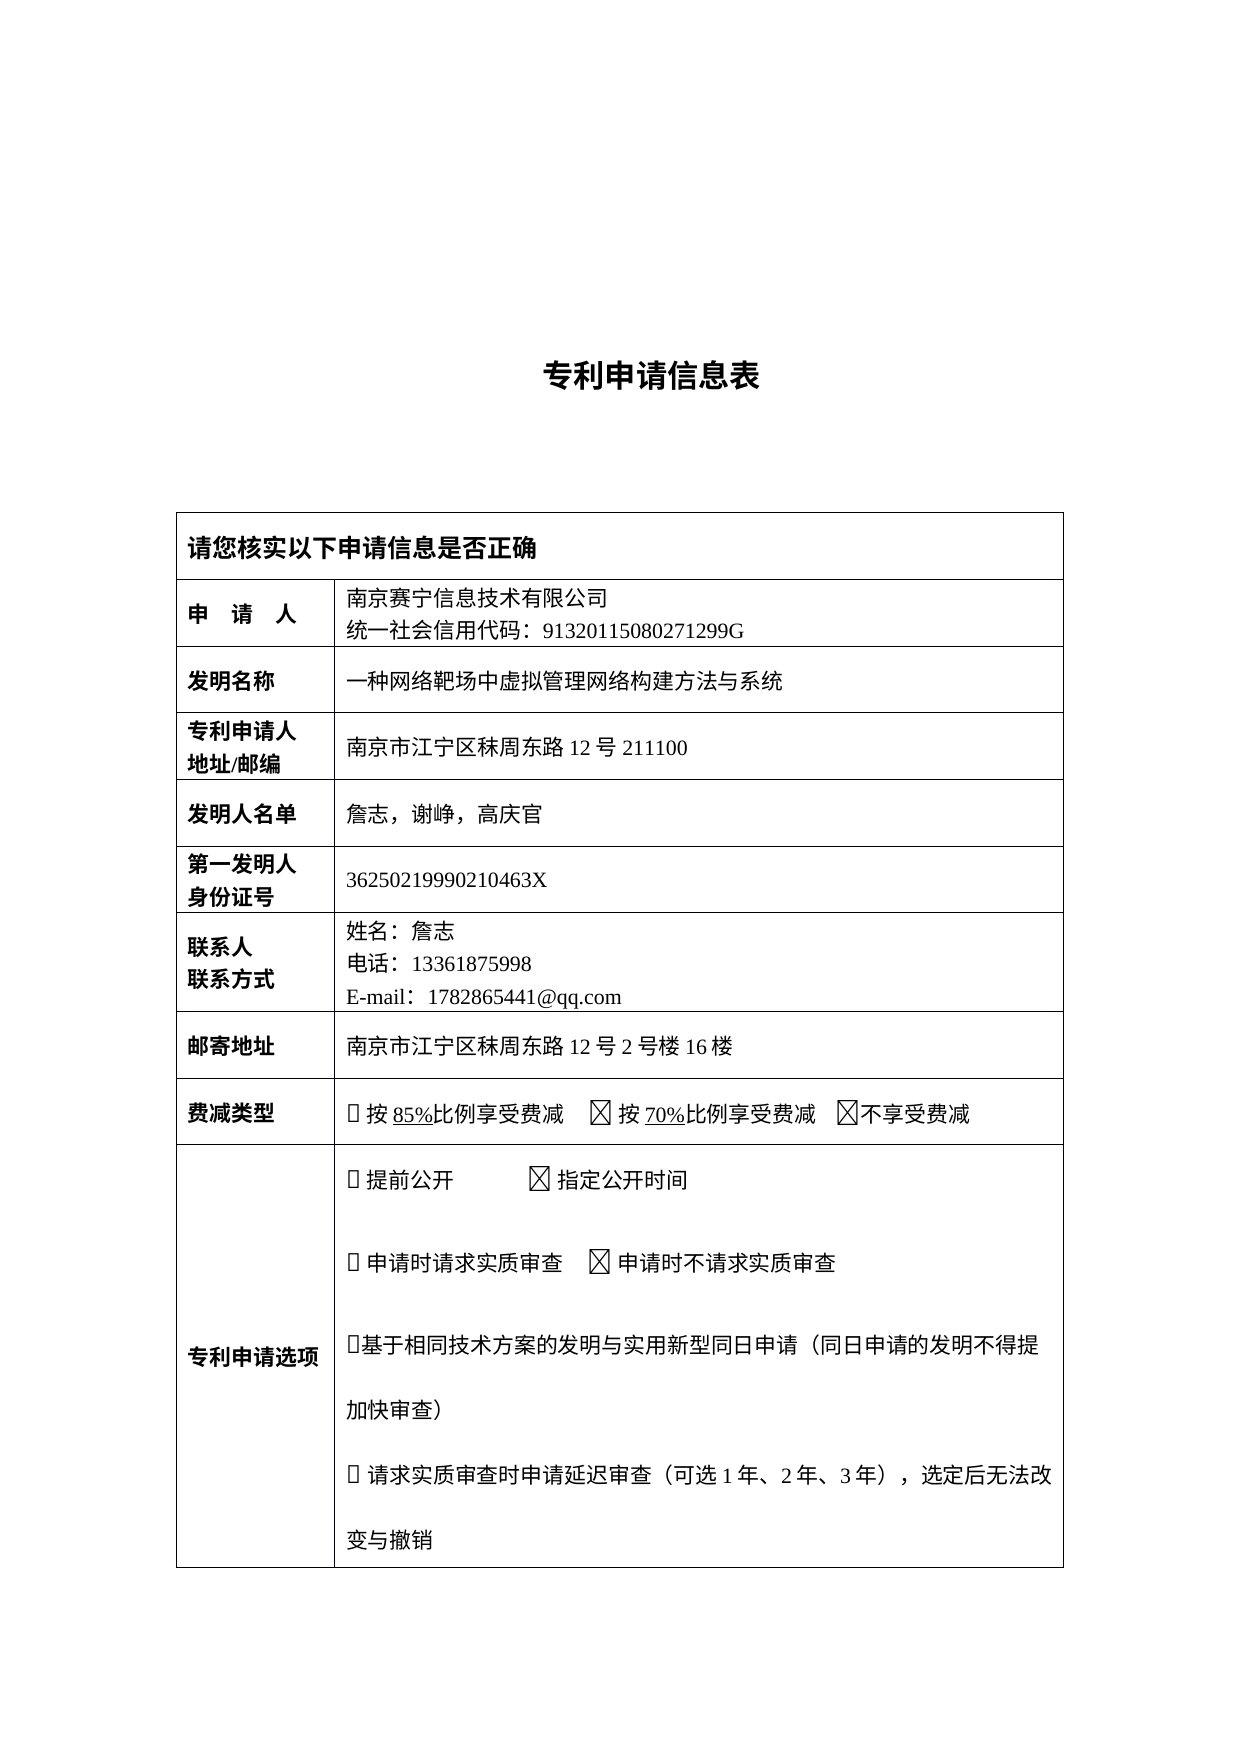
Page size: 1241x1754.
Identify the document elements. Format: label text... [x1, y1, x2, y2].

table_cell 联系人 联系方式 [177, 913, 334, 1011]
table_cell 詹志，谢峥，高庆官 [335, 780, 1063, 846]
table_cell 发明名称 [177, 647, 334, 712]
table_cell 姓名：詹志 电话：13361875998 E-mail：1782865441@qq.com [335, 913, 1063, 1011]
table_header 请您核实以下申请信息是否正确 [177, 513, 1063, 579]
table_cell 36250219990210463X [335, 847, 1063, 912]
table_cell 南京赛宁信息技术有限公司 统一社会信用代码：91320115080271299G [335, 580, 1063, 646]
table_cell 费减类型 [177, 1079, 334, 1144]
table_cell 一种网络靶场中虚拟管理网络构建方法与系统 [335, 647, 1063, 712]
table_cell 南京市江宁区秣周东路12号 211100 [335, 713, 1063, 779]
text 专利申请信息表 [187, 342, 1053, 407]
table_cell  提前公开  指定公开时间  申请时请求实质审查  申请时不请求实质审查 基于相同技术方案的发明与实用新型同日申请（同日申请的发明不得提加快审查）  请求实质审查时申请延迟审查（可选1年、2年、3年），选定后无法改变与撤销 [335, 1145, 1063, 1567]
table_cell 发明人名单 [177, 780, 334, 846]
table_cell 第一发明人 身份证号 [177, 847, 334, 912]
table_cell 南京市江宁区秣周东路12号2号楼16楼 [335, 1012, 1063, 1077]
table_cell 专利申请人 地址/邮编 [177, 713, 334, 779]
table_cell 专利申请选项 [177, 1145, 334, 1567]
table_cell 邮寄地址 [177, 1012, 334, 1077]
table_cell 申 请 人 [177, 580, 334, 646]
table_cell  按85%比例享受费减  按70%比例享受费减 不享受费减 [335, 1079, 1063, 1144]
